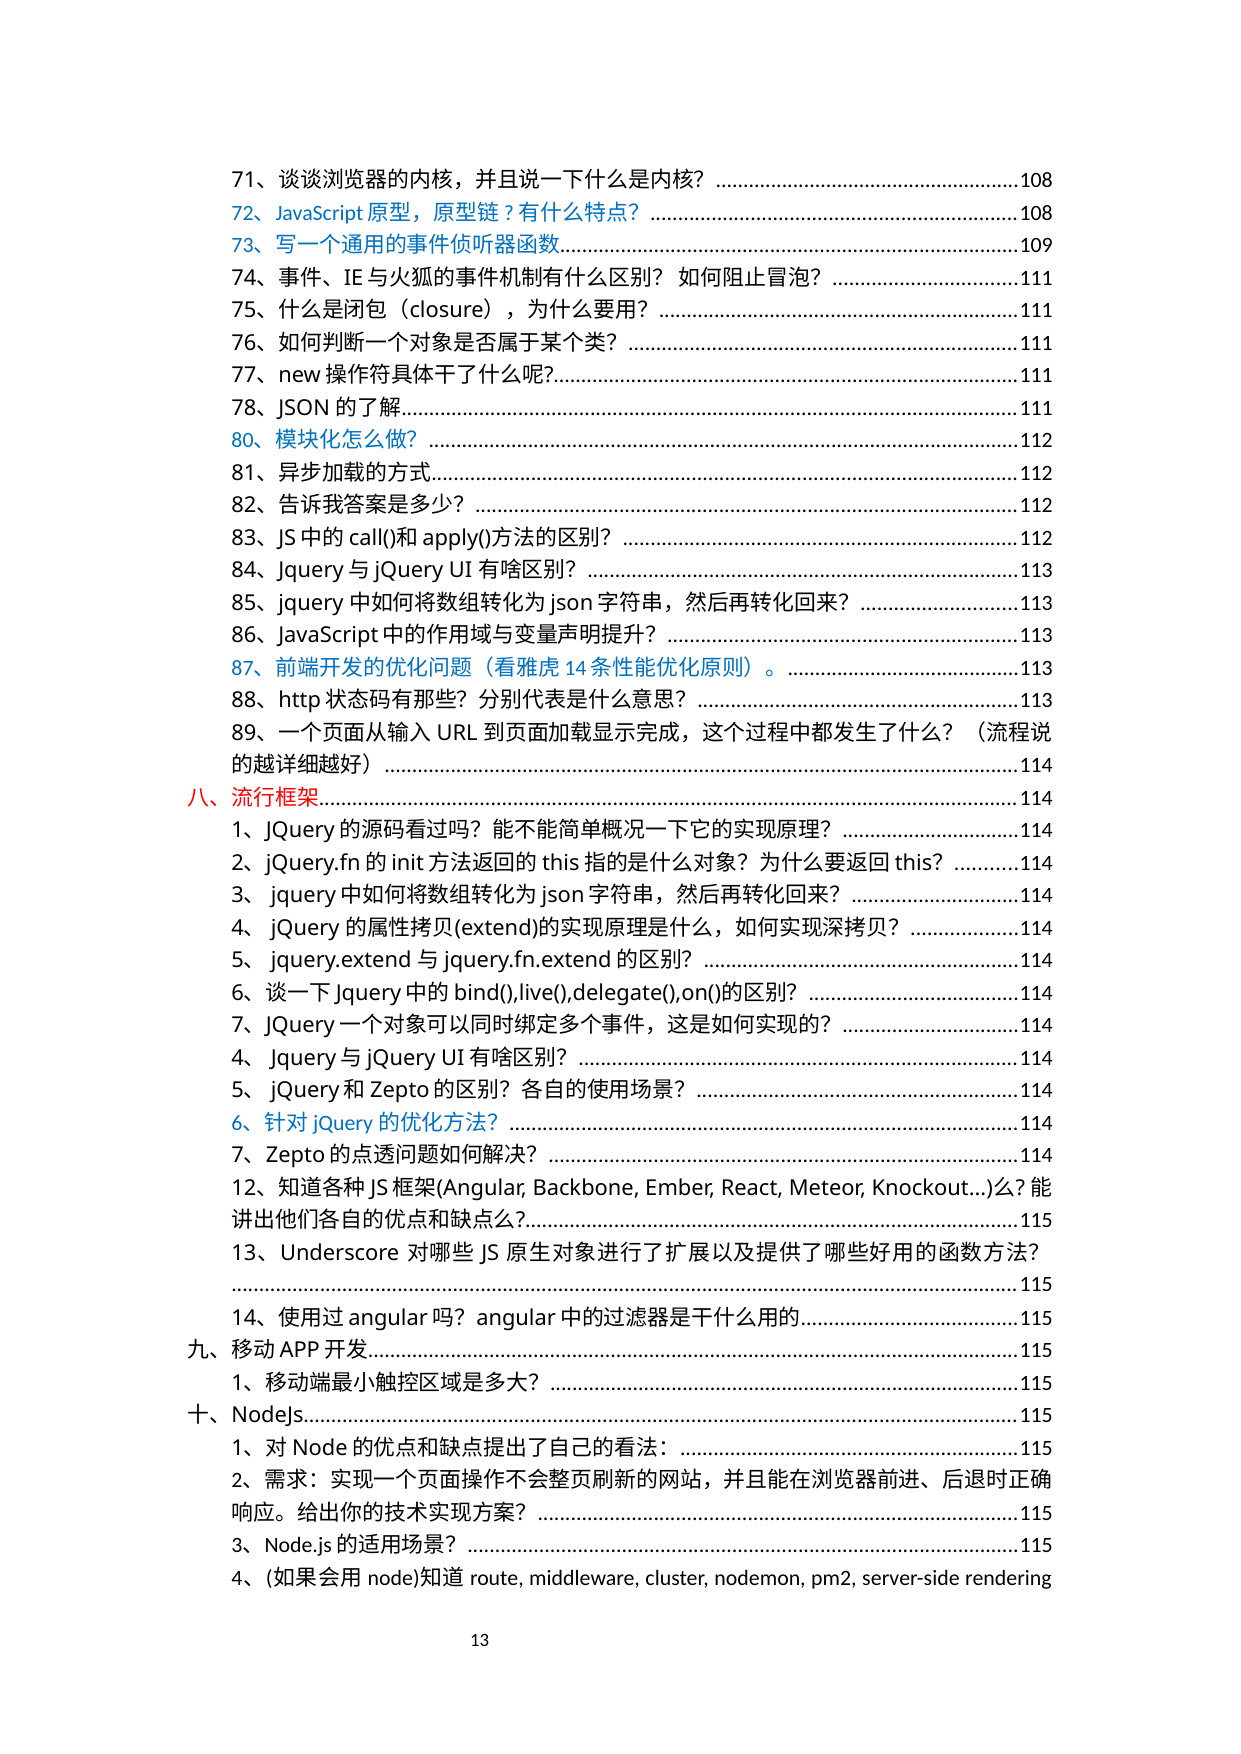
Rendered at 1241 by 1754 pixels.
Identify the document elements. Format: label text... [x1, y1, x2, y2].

text 1、JQuery的源码看过吗？能不能简单概况一下它的实现原理？ 114 [231, 812, 1053, 844]
text 八、流行框架 114 [187, 779, 1053, 812]
text 73、写一个通用的事件侦听器函数 109 [231, 227, 1053, 259]
text 3、Node.js的适用场景？ 115 [231, 1527, 1053, 1559]
text 74、事件、IE与火狐的事件机制有什么区别？ 如何阻止冒泡？ 111 [231, 259, 1053, 292]
text 83、JS中的call()和apply()方法的区别？ 112 [231, 519, 1053, 552]
text 76、如何判断一个对象是否属于某个类？ 111 [231, 324, 1053, 357]
text 88、http状态码有那些？分别代表是什么意思？ 113 [231, 682, 1053, 714]
text 5、 jQuery和Zepto的区别？各自的使用场景？ 114 [231, 1072, 1053, 1104]
text 89、一个页面从输入 URL 到页面加载显示完成，这个过程中都发生了什么？（流程说的越详细越好） 114 [231, 714, 1053, 779]
text 80、模块化怎么做？ 112 [231, 422, 1053, 454]
text 7、JQuery一个对象可以同时绑定多个事件，这是如何实现的？ 114 [231, 1007, 1053, 1039]
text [231, 1559, 1053, 1592]
text 87、前端开发的优化问题（看雅虎14条性能优化原则）。 113 [231, 649, 1053, 682]
text 2、需求：实现一个页面操作不会整页刷新的网站，并且能在浏览器前进、后退时正确响应。给出你的技术实现方案？ 115 [231, 1462, 1053, 1527]
text 6、针对 jQuery 的优化方法？ 114 [231, 1104, 1053, 1137]
text 14、使用过angular吗？angular中的过滤器是干什么用的 115 [231, 1299, 1053, 1332]
text 13、Underscore 对哪些 JS 原生对象进行了扩展以及提供了哪些好用的函数方法？ 115 [231, 1234, 1053, 1299]
text 85、jquery 中如何将数组转化为json字符串，然后再转化回来？ 113 [231, 584, 1053, 617]
text 72、JavaScript原型，原型链 ? 有什么特点？ 108 [231, 194, 1053, 227]
text 71、谈谈浏览器的内核，并且说一下什么是内核？ 108 [231, 162, 1053, 194]
text 6、谈一下Jquery中的bind(),live(),delegate(),on()的区别？ 114 [231, 974, 1053, 1007]
text 4、 Jquery与jQuery UI有啥区别？ 114 [231, 1039, 1053, 1072]
text 81、异步加载的方式 112 [231, 454, 1053, 487]
text 7、Zepto的点透问题如何解决？ 114 [231, 1137, 1053, 1169]
text 4、 jQuery 的属性拷贝(extend)的实现原理是什么，如何实现深拷贝？ 114 [231, 909, 1053, 942]
text 九、移动APP开发 115 [187, 1332, 1053, 1364]
text 2、jQuery.fn的init方法返回的this指的是什么对象？为什么要返回this？ 114 [231, 844, 1053, 877]
text 1、对Node的优点和缺点提出了自己的看法： 115 [231, 1429, 1053, 1462]
text 86、JavaScript中的作用域与变量声明提升？ 113 [231, 617, 1053, 649]
text 75、什么是闭包（closure），为什么要用？ 111 [231, 292, 1053, 324]
text 84、Jquery与jQuery UI 有啥区别？ 113 [231, 552, 1053, 584]
text 82、告诉我答案是多少？ 112 [231, 487, 1053, 519]
text 12、知道各种JS框架(Angular, Backbone, Ember, React, Meteor, Knockout...)么? 能讲出他们各自的优点和缺点么? 115 [231, 1169, 1053, 1234]
text 1、移动端最小触控区域是多大？ 115 [231, 1364, 1053, 1397]
text 5、 jquery.extend 与 jquery.fn.extend的区别？ 114 [231, 942, 1053, 974]
text 十、NodeJs 115 [187, 1397, 1053, 1429]
text 78、JSON 的了解 111 [231, 389, 1053, 422]
text 77、new操作符具体干了什么呢? 111 [231, 357, 1053, 389]
text 3、 jquery中如何将数组转化为json字符串，然后再转化回来？ 114 [231, 877, 1053, 909]
